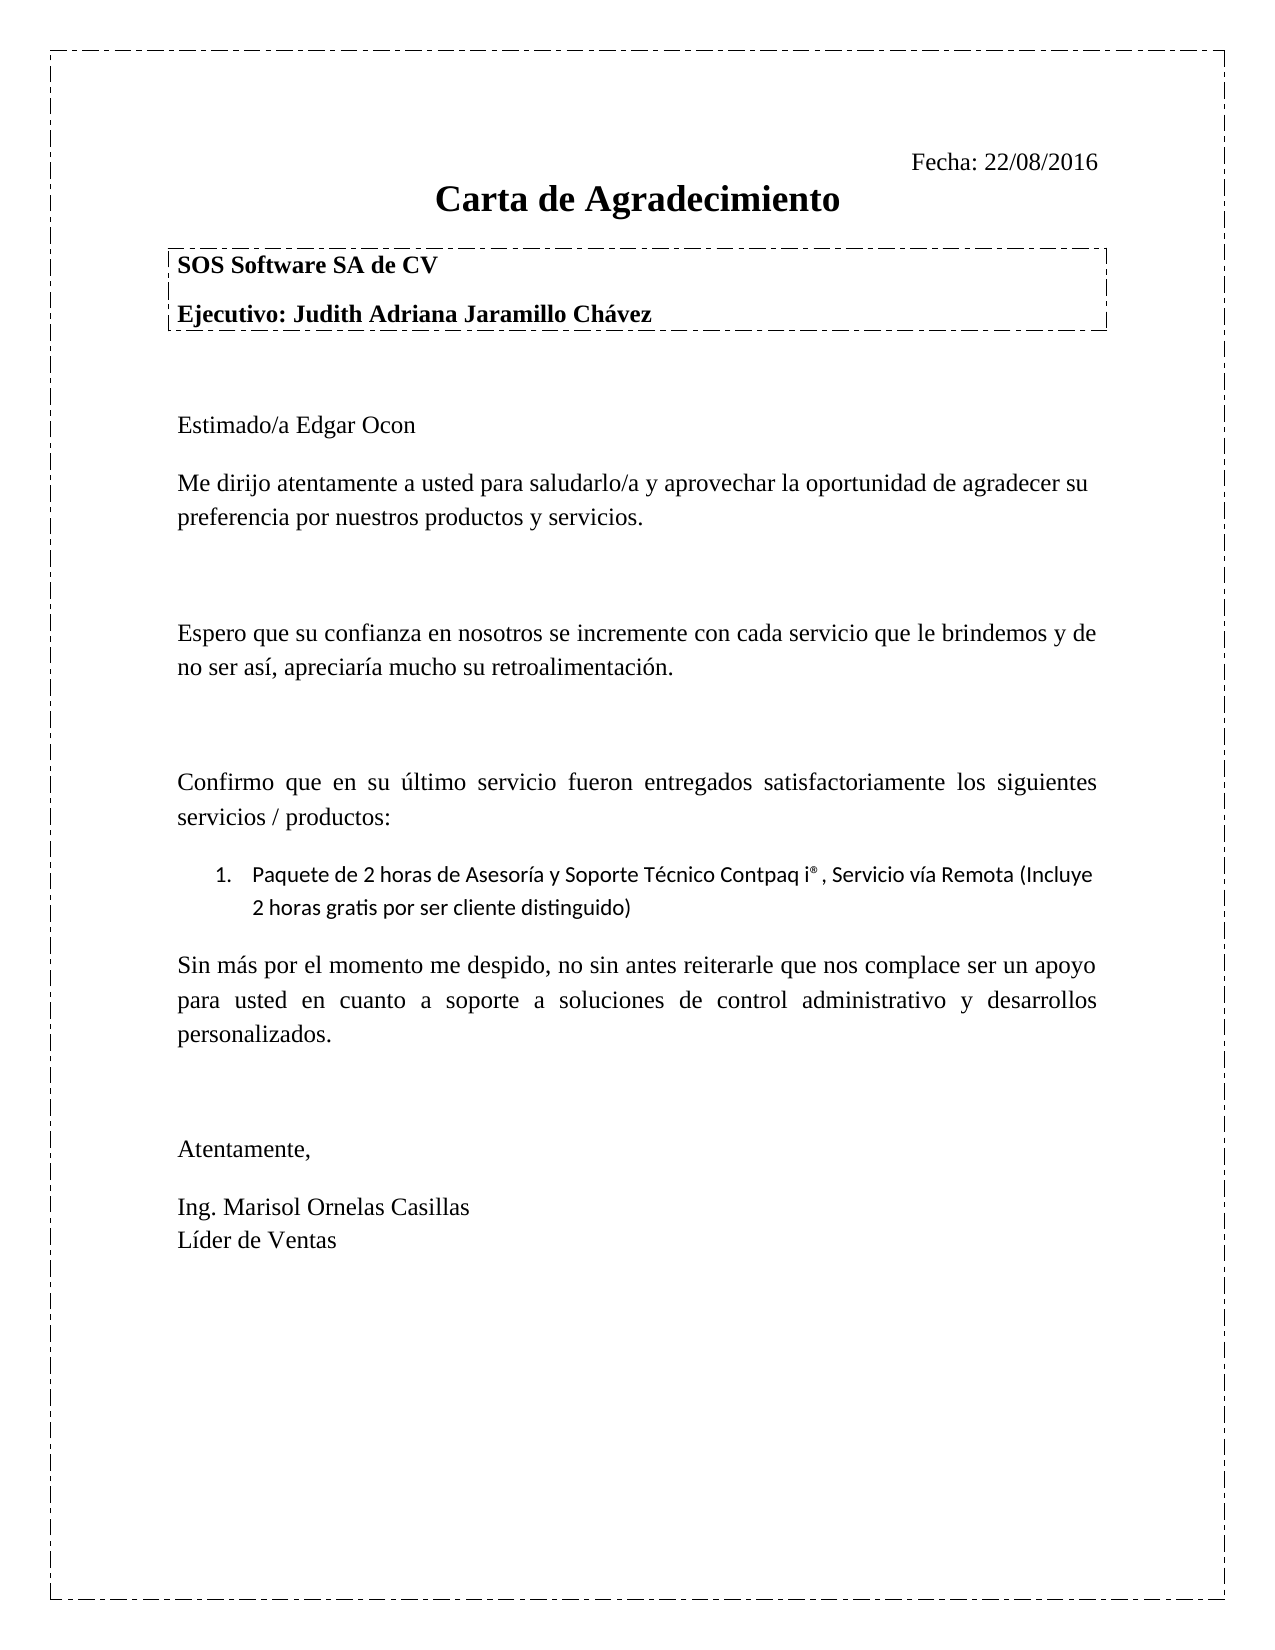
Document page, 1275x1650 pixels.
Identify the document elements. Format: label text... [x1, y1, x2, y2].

text Me dirijo atentamente a usted para saludarlo/a y aprovechar la oportunidad de agradecer su preferencia por nuestros productos y servicios. [177, 468, 1098, 531]
text Estimado/a Edgar Ocon [177, 410, 1098, 438]
text Atentamente, [177, 1134, 1098, 1163]
text Confirmo que en su último servicio fueron entregados satisfactoriamente los siguientes servicios / productos: [177, 767, 1098, 831]
text Ejecutivo: Judith Adriana Jaramillo Chávez [168, 296, 1107, 331]
list Paquete de 2 horas de Asesoría y Soporte Técnico Contpaq i®, Servicio vía Remota (Incluye 2 horas gratis por ser cliente distinguido) [214, 860, 1098, 921]
text Ing. Marisol Ornelas Casillas Líder de Ventas [177, 1192, 1098, 1254]
text Espero que su confianza en nosotros se incremente con cada servicio que le brindemos y de no ser así, apreciaría mucho su retroalimentación. [177, 618, 1098, 681]
text SOS Software SA de CV [168, 247, 1107, 279]
text Fecha: 22/08/2016 [177, 147, 1098, 176]
text Carta de Agradecimiento [177, 176, 1098, 219]
text Sin más por el momento me despido, no sin antes reiterarle que nos complace ser un apoyo para usted en cuanto a soporte a soluciones de control administrativo y desarrollos personalizados. [177, 950, 1098, 1048]
